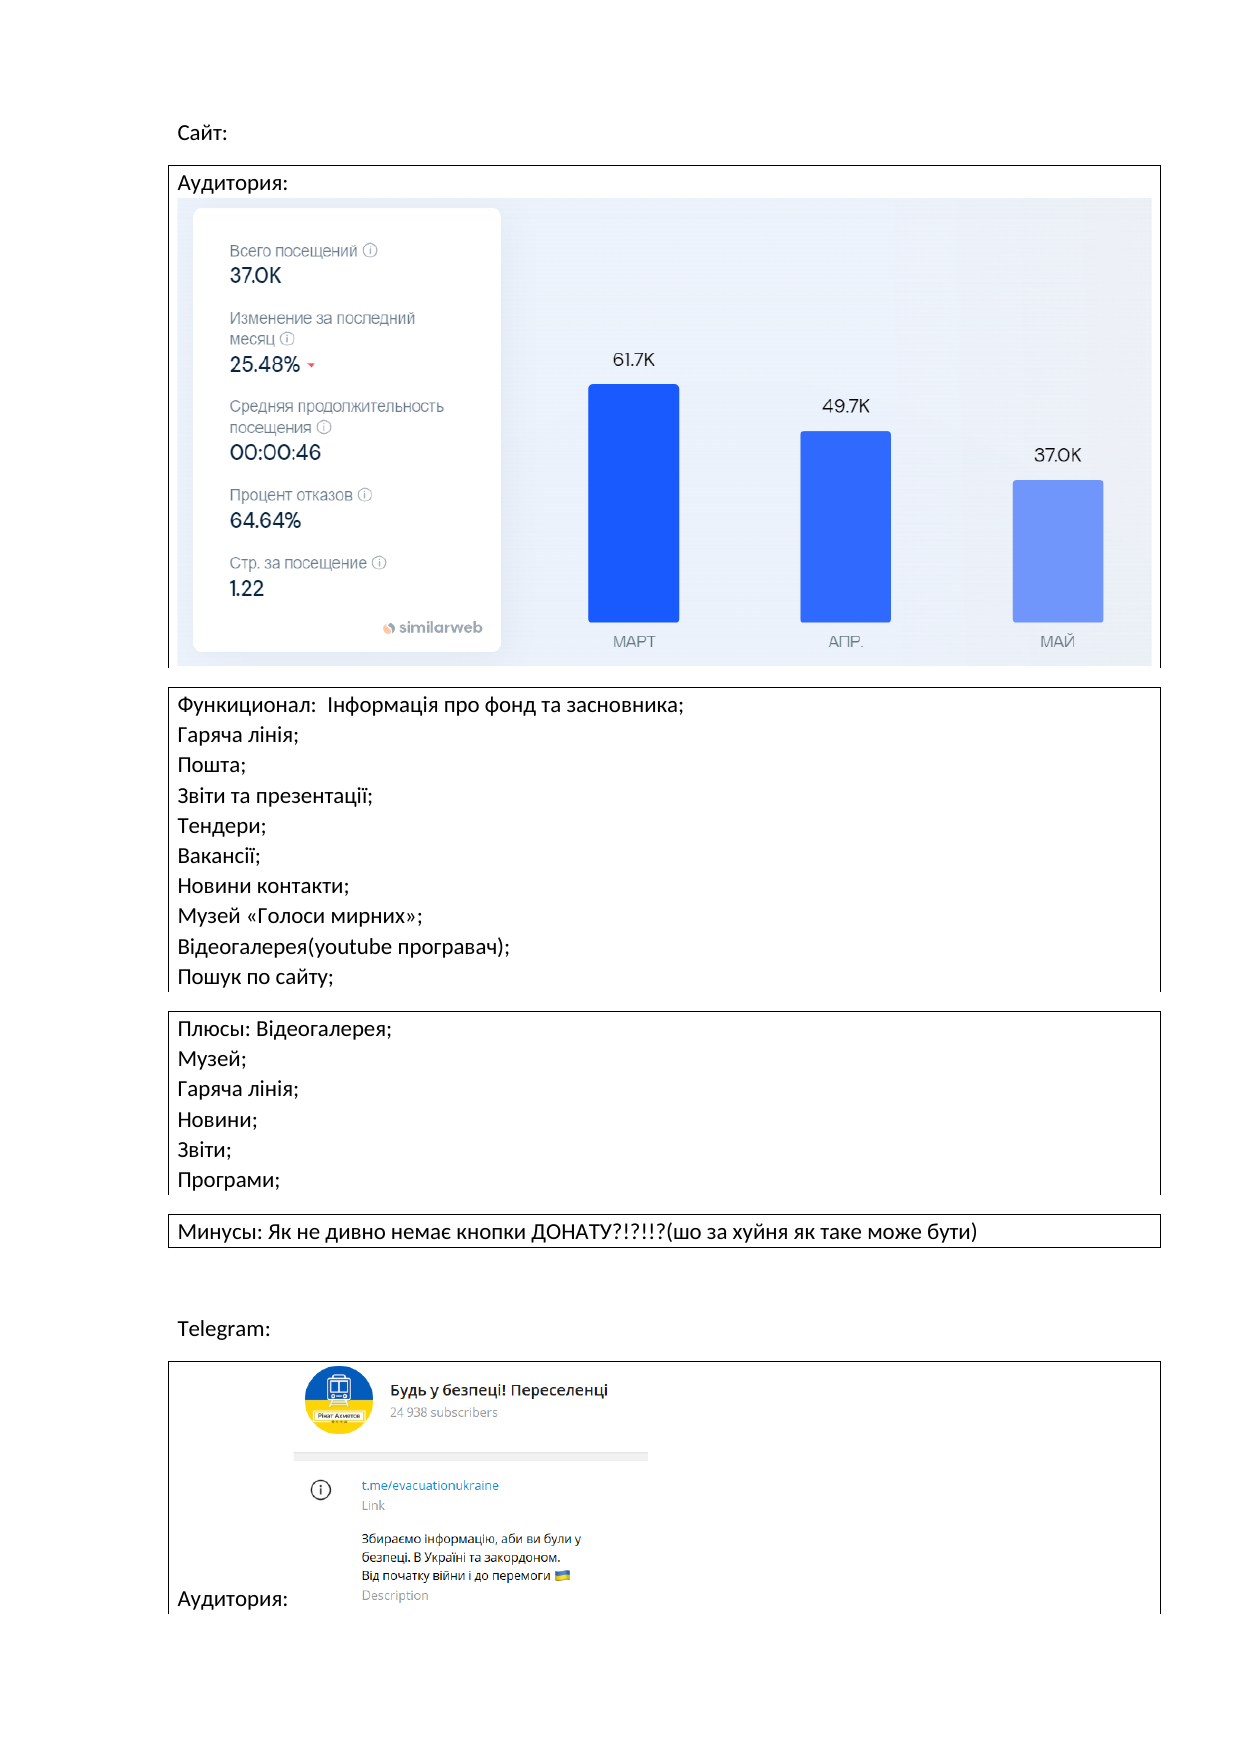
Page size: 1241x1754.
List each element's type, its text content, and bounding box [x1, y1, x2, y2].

text Минусы: Як не дивно немає кнопки ДОНАТУ?!?!!?(шо за хуйня як таке може бути) [169, 1215, 1160, 1247]
text Сайт: [177, 118, 1152, 146]
picture [177, 198, 1152, 666]
text Telegram: [177, 1314, 1152, 1342]
picture [293, 1364, 649, 1607]
text Плюсы: Відеогалерея; Музей; Гаряча лінія; Новини; Звіти; Програми; [169, 1012, 1160, 1195]
text Функиционал: Інформація про фонд та засновника; Гаряча лінія; Пошта; Звіти та презентації; Тендери; Вакансії; Новини контакти; Музей «Голоси мирних»; Відеогалерея(youtube програвач); Пошук по сайту; [169, 688, 1160, 992]
